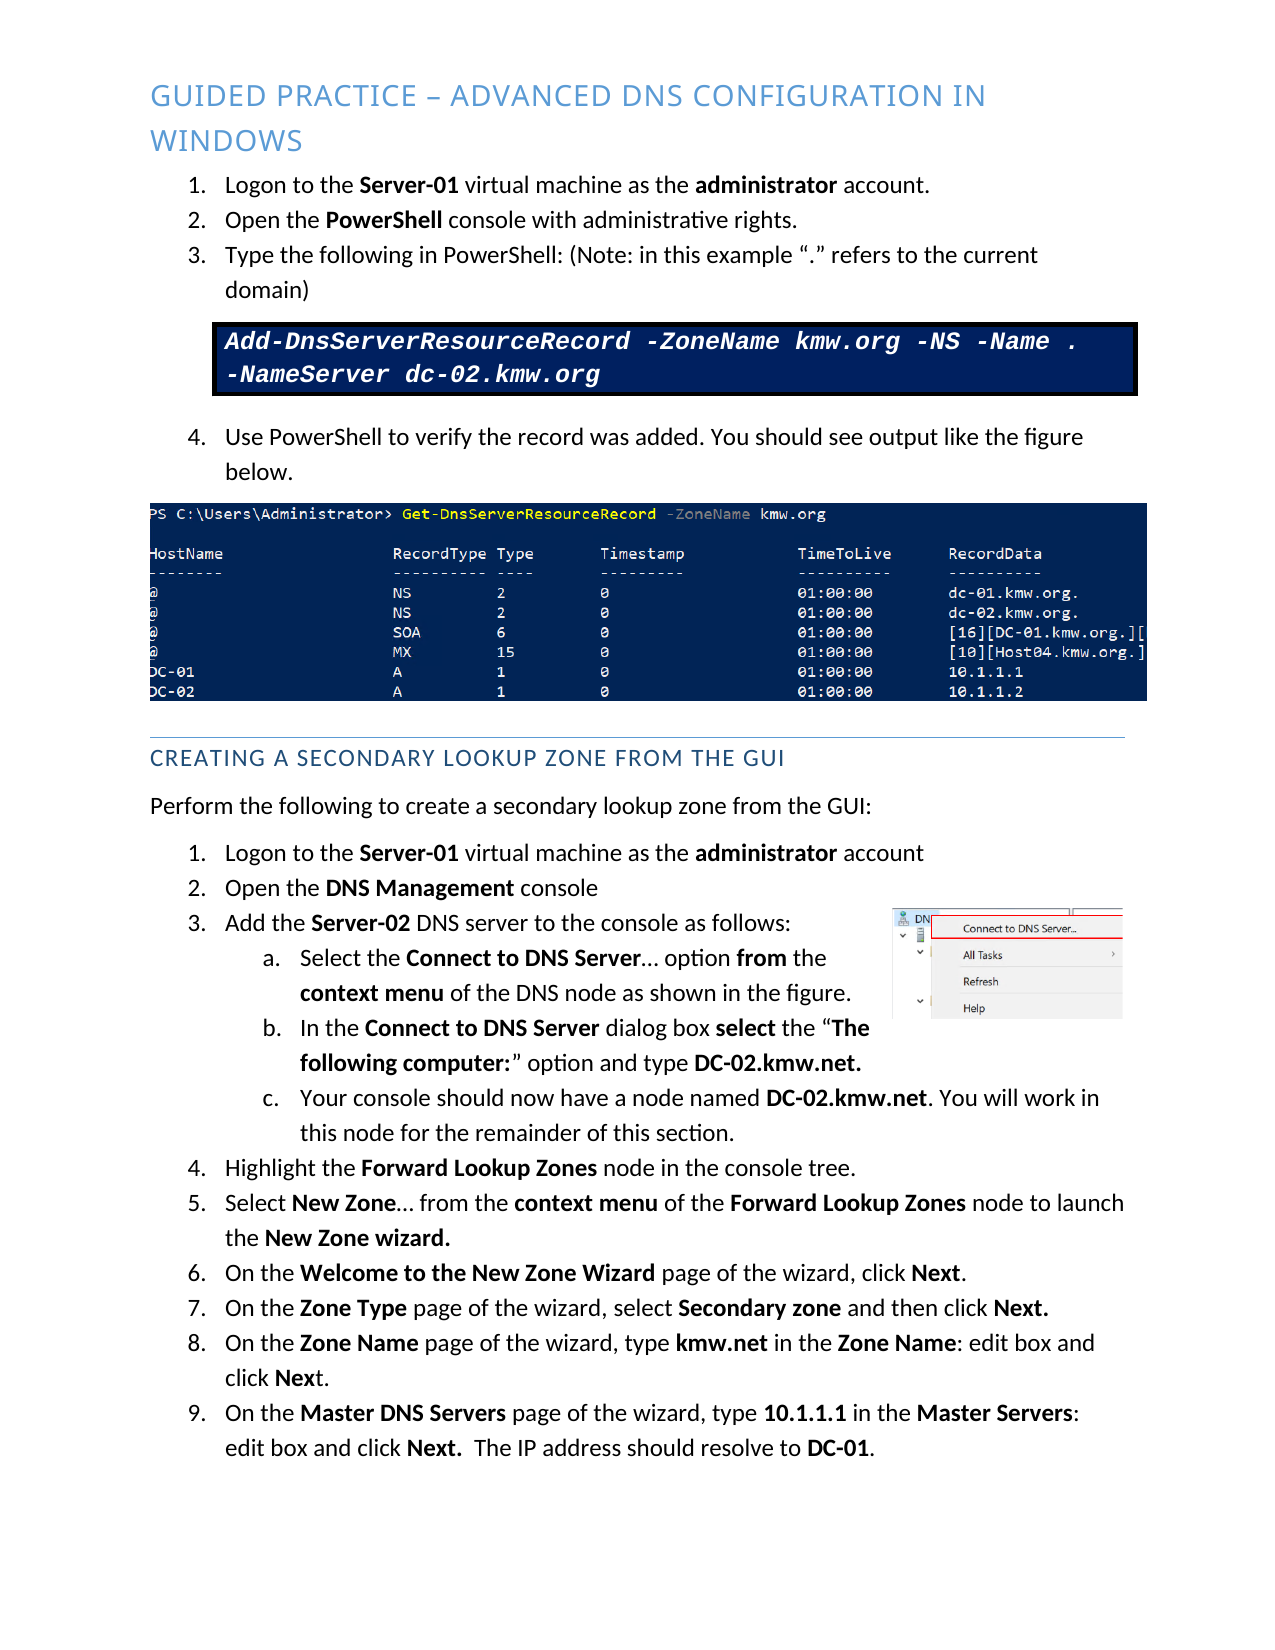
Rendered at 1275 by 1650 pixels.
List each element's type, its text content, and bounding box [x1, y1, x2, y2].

list Logon to the Server-01 virtual machine as the administrator account. [187, 169, 1125, 200]
list On the Master DNS Servers page of the wizard, type 10.1.1.1 in the Master Servers: edit box and click Next. The IP address should resolve to DC-01. [187, 1397, 1125, 1463]
list Open the PowerShell console with administrative rights. [187, 204, 1125, 235]
list Select the Connect to DNS Server… option from the context menu of the DNS node as shown in the figure. [262, 942, 891, 1008]
text Add-DnsServerResourceRecord -ZoneName kmw.org -NS -Name . -NameServer dc-02.kmw.org [217, 327, 1133, 392]
list Use PowerShell to verify the record was added. You should see output like the figure below. [187, 421, 1125, 487]
text Perform the following to create a secondary lookup zone from the GUI: [150, 790, 1125, 820]
list On the Zone Name page of the wizard, type kmw.net in the Zone Name: edit box and click Next. [187, 1327, 1125, 1393]
list On the Welcome to the New Zone Wizard page of the wizard, click Next. [187, 1257, 1125, 1288]
list Open the DNS Management console [187, 872, 1125, 903]
list On the Zone Type page of the wizard, select Secondary zone and then click Next. [187, 1292, 1125, 1323]
list Type the following in PowerShell: (Note: in this example “.” refers to the current domain) [187, 239, 1125, 305]
list Select New Zone… from the context menu of the Forward Lookup Zones node to launch the New Zone wizard. [187, 1187, 1125, 1253]
list Your console should now have a node named DC-02.kmw.net. You will work in this node for the remainder of this section. [262, 1082, 1125, 1148]
subtitle Creating a Secondary Lookup Zone from the GUI [150, 738, 1125, 773]
list Highlight the Forward Lookup Zones node in the console tree. [187, 1152, 1125, 1183]
list Logon to the Server-01 virtual machine as the administrator account [187, 837, 1125, 868]
list Add the Server-02 DNS server to the console as follows: [187, 907, 1125, 938]
picture [891, 908, 1123, 1018]
list In the Connect to DNS Server dialog box select the “The following computer:” option and type DC-02.kmw.net. [262, 1012, 1125, 1078]
picture [150, 503, 1147, 701]
